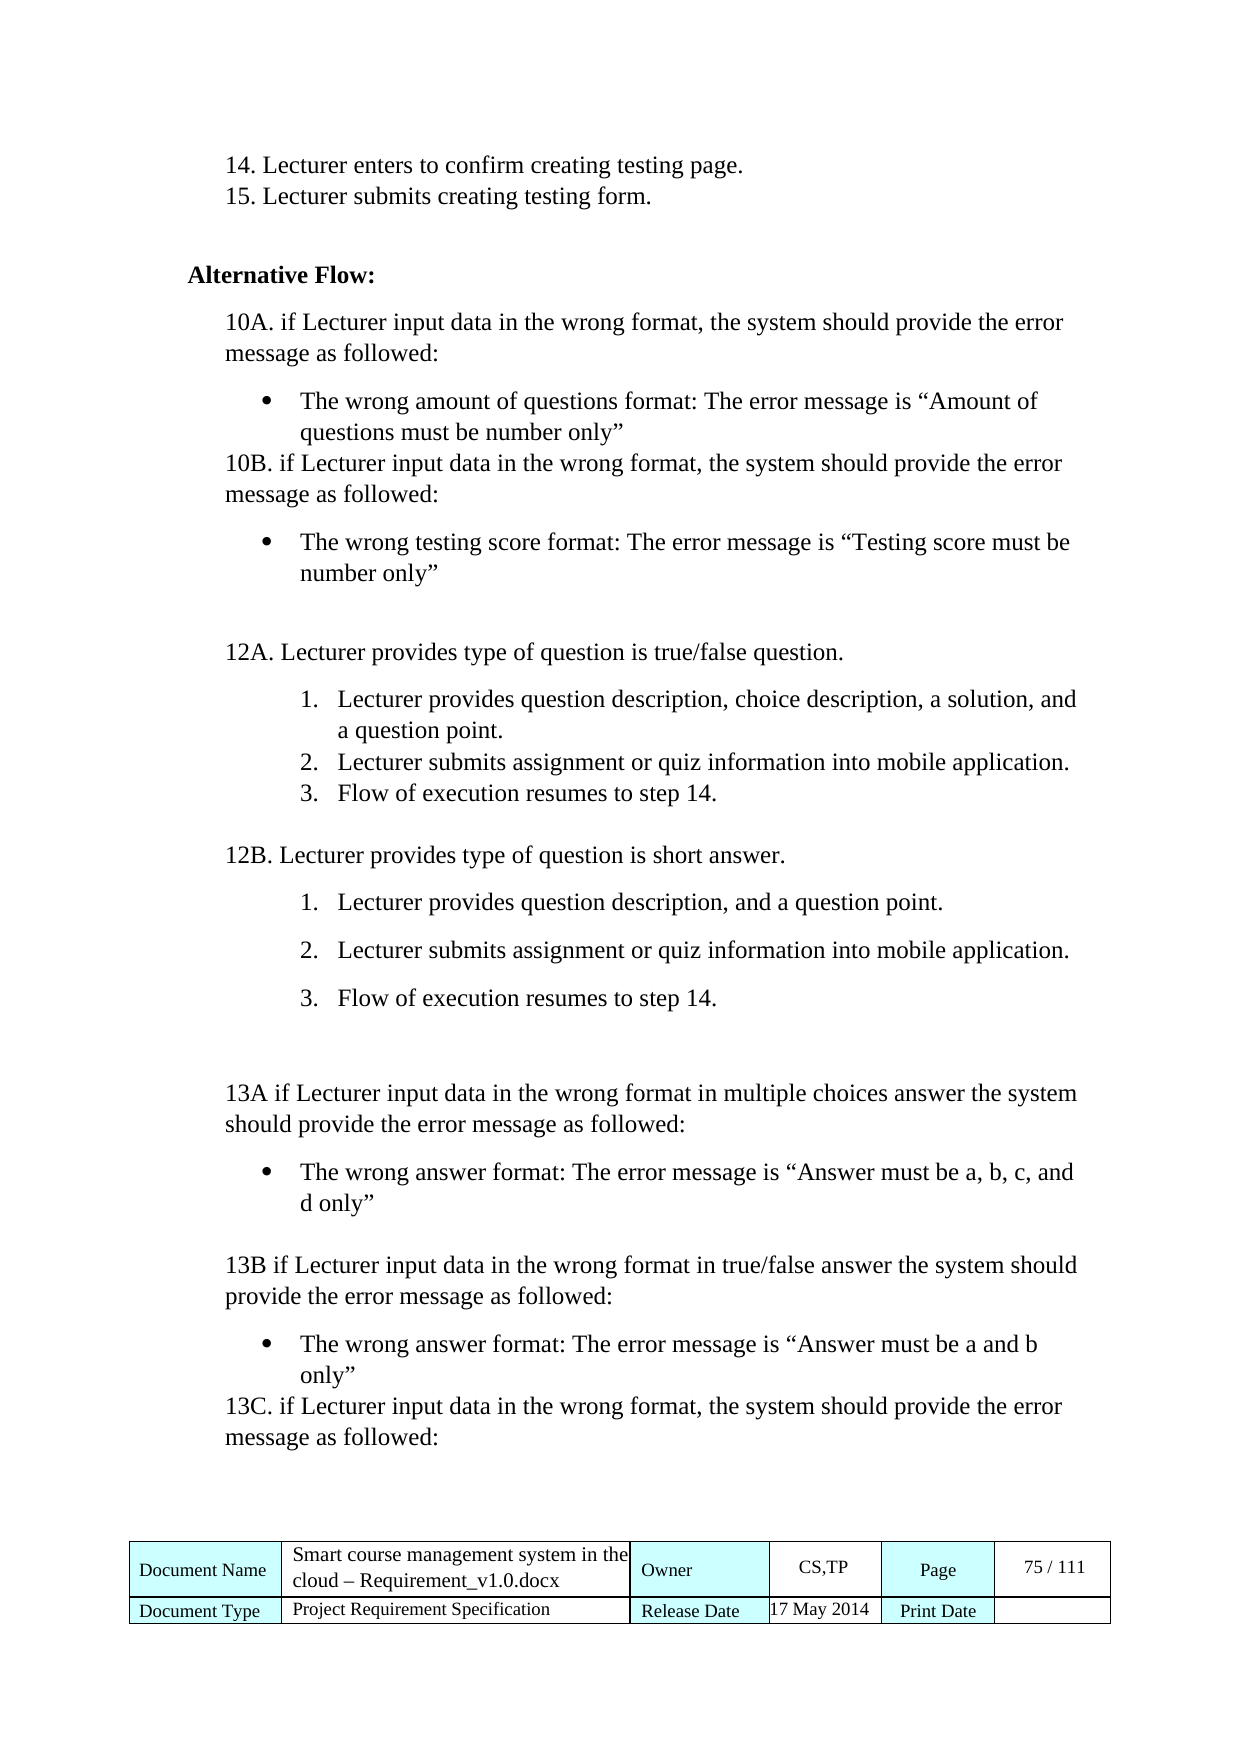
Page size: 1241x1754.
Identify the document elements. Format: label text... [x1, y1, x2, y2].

list Flow of execution resumes to step 14. [300, 983, 1090, 1012]
list Lecturer submits assignment or quiz information into mobile application. [300, 935, 1090, 964]
list Lecturer enters to confirm creating testing page. [225, 150, 1090, 179]
list The wrong answer format: The error message is “Answer must be a and b only” [262, 1329, 1090, 1389]
text 10B. if Lecturer input data in the wrong format, the system should provide the error message as followed: [225, 448, 1090, 508]
list The wrong answer format: The error message is “Answer must be a, b, c, and d only” [262, 1157, 1090, 1217]
text 13B if Lecturer input data in the wrong format in true/false answer the system should provide the error message as followed: [225, 1250, 1090, 1310]
text Alternative Flow: [150, 260, 1090, 288]
text 13A if Lecturer input data in the wrong format in multiple choices answer the system should provide the error message as followed: [225, 1078, 1090, 1138]
list Lecturer provides question description, choice description, a solution, and a question point. [300, 684, 1090, 744]
list The wrong amount of questions format: The error message is “Amount of questions must be number only” [262, 386, 1090, 446]
text 10A. if Lecturer input data in the wrong format, the system should provide the error message as followed: [225, 307, 1090, 367]
list Lecturer submits creating testing form. [225, 181, 1090, 210]
list Lecturer provides question description, and a question point. [300, 887, 1090, 916]
text 12A. Lecturer provides type of question is true/false question. [150, 637, 1090, 666]
text 12B. Lecturer provides type of question is short answer. [150, 840, 1090, 868]
list Lecturer submits assignment or quiz information into mobile application. [300, 747, 1090, 775]
list Flow of execution resumes to step 14. [300, 778, 1090, 806]
text 13C. if Lecturer input data in the wrong format, the system should provide the error message as followed: [225, 1391, 1090, 1451]
list The wrong testing score format: The error message is “Testing score must be number only” [262, 527, 1090, 587]
